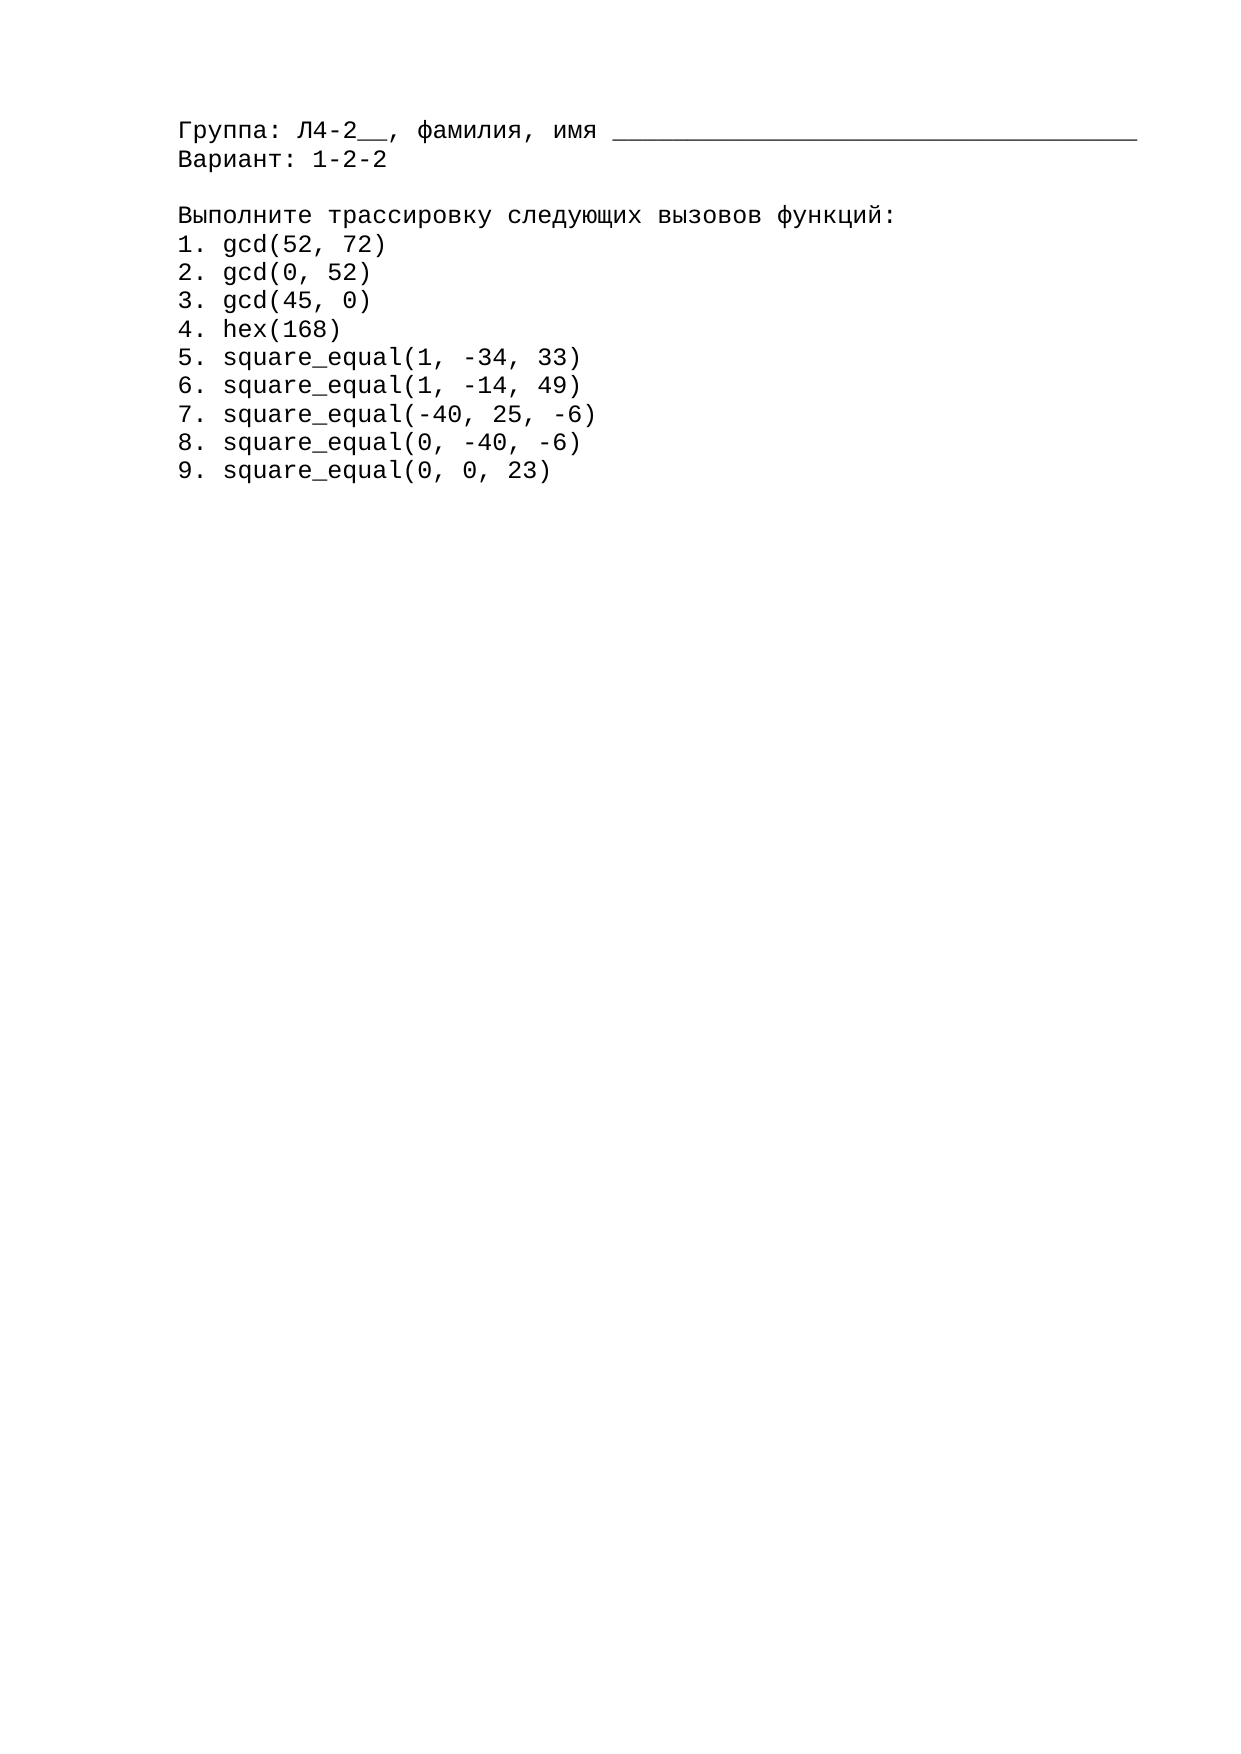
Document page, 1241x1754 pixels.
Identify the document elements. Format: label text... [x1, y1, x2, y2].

text Вариант: 1-2-2 [177, 146, 1152, 175]
text 5. square_equal(1, -34, 33) [177, 345, 1152, 373]
text 2. gcd(0, 52) [177, 260, 1152, 288]
text 4. hex(168) [177, 316, 1152, 345]
text Группа: Л4-2__, фамилия, имя ___________________________________ [177, 118, 1152, 146]
text 6. square_equal(1, -14, 49) [177, 373, 1152, 401]
text 8. square_equal(0, -40, -6) [177, 430, 1152, 458]
text 9. square_equal(0, 0, 23) [177, 458, 1152, 486]
text 3. gcd(45, 0) [177, 288, 1152, 316]
text 1. gcd(52, 72) [177, 231, 1152, 260]
text 7. square_equal(-40, 25, -6) [177, 401, 1152, 430]
text Выполните трассировку следующих вызовов функций: [177, 203, 1152, 231]
